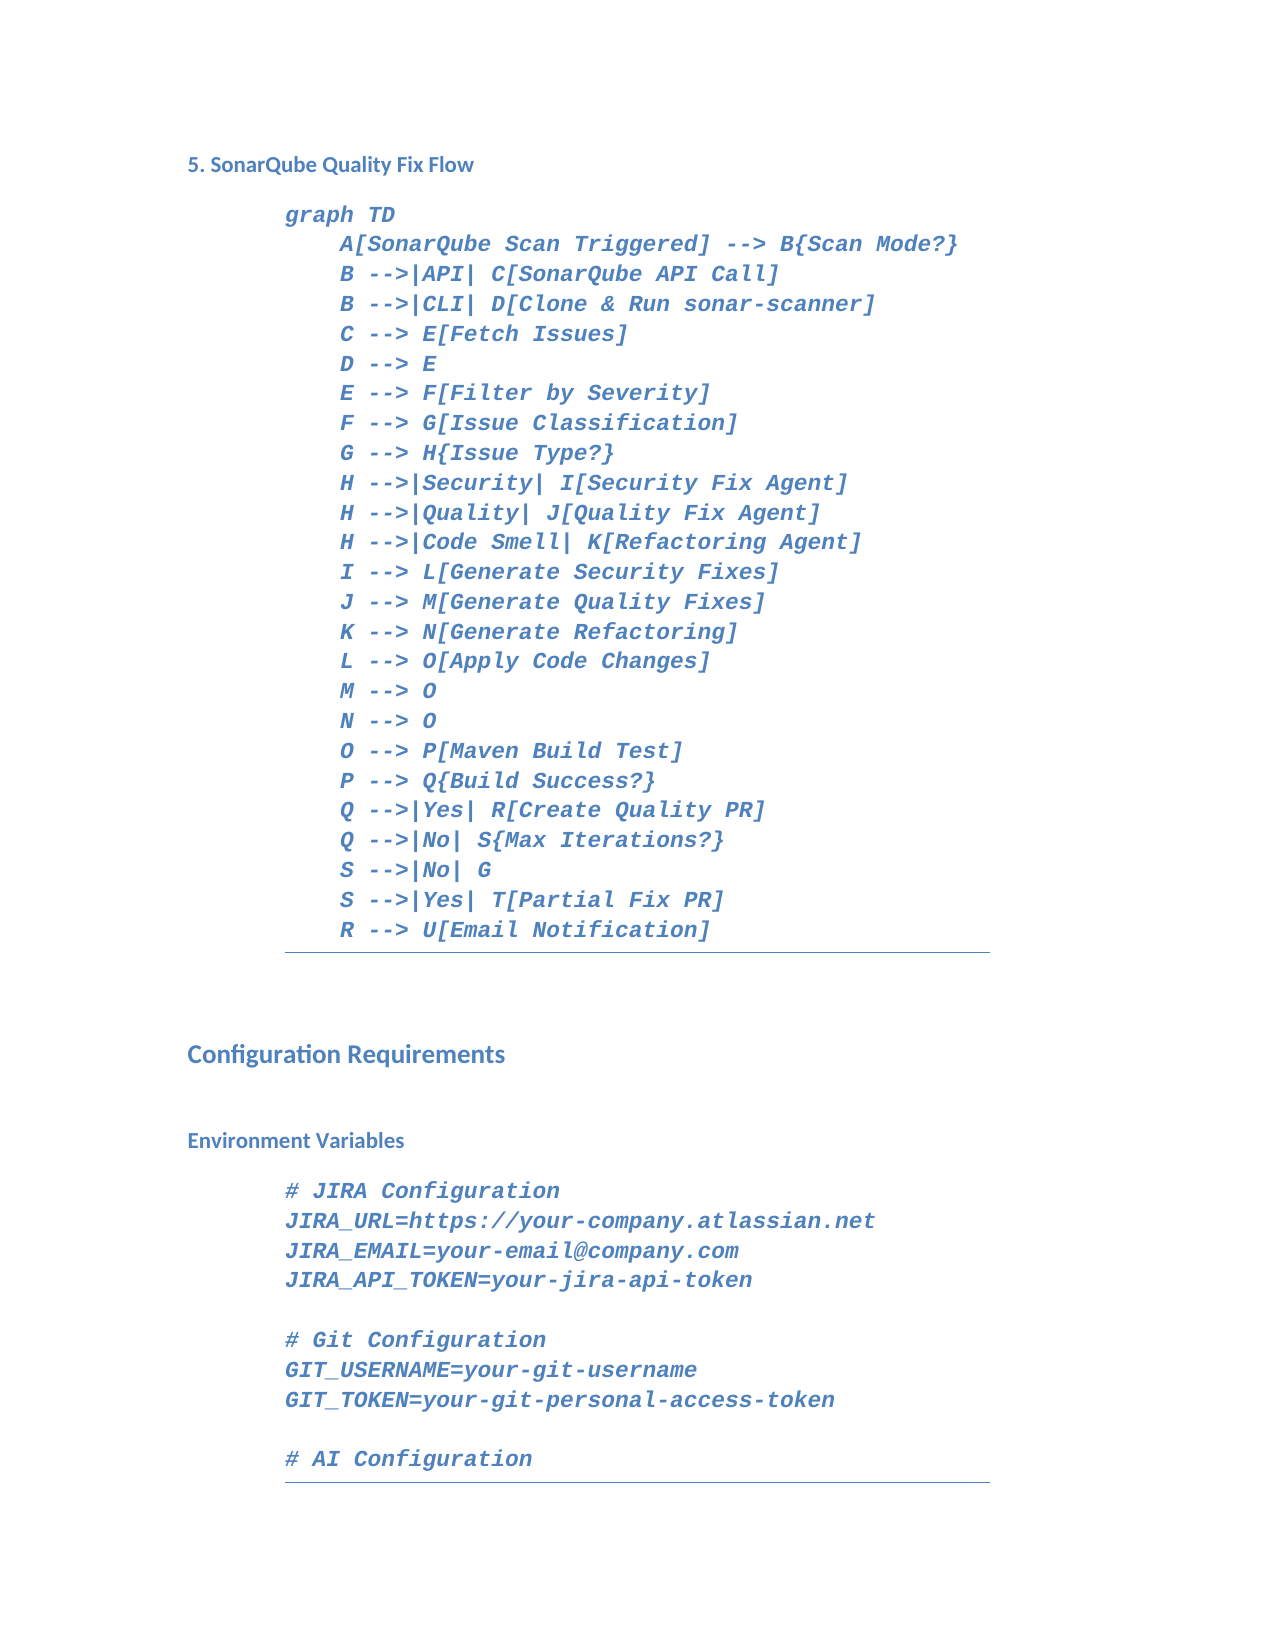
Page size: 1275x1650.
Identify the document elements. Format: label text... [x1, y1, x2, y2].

text graph TD A[SonarQube Scan Triggered] --> B{Scan Mode?} B -->|API| C[SonarQube API Call] B -->|CLI| D[Clone & Run sonar-scanner] C --> E[Fetch Issues] D --> E E --> F[Filter by Severity] F --> G[Issue Classification] G --> H{Issue Type?} H -->|Security| I[Security Fix Agent] H -->|Quality| J[Quality Fix Agent] H -->|Code Smell| K[Refactoring Agent] I --> L[Generate Security Fixes] J --> M[Generate Quality Fixes] K --> N[Generate Refactoring] L --> O[Apply Code Changes] M --> O N --> O O --> P[Maven Build Test] P --> Q{Build Success?} Q -->|Yes| R[Create Quality PR] Q -->|No| S{Max Iterations?} S -->|No| G S -->|Yes| T[Partial Fix PR] R --> U[Email Notification] [285, 203, 990, 952]
subtitle 5. SonarQube Quality Fix Flow [187, 150, 1087, 178]
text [285, 1179, 990, 1482]
subtitle Configuration Requirements [187, 1037, 1087, 1070]
subtitle Environment Variables [187, 1126, 1087, 1154]
